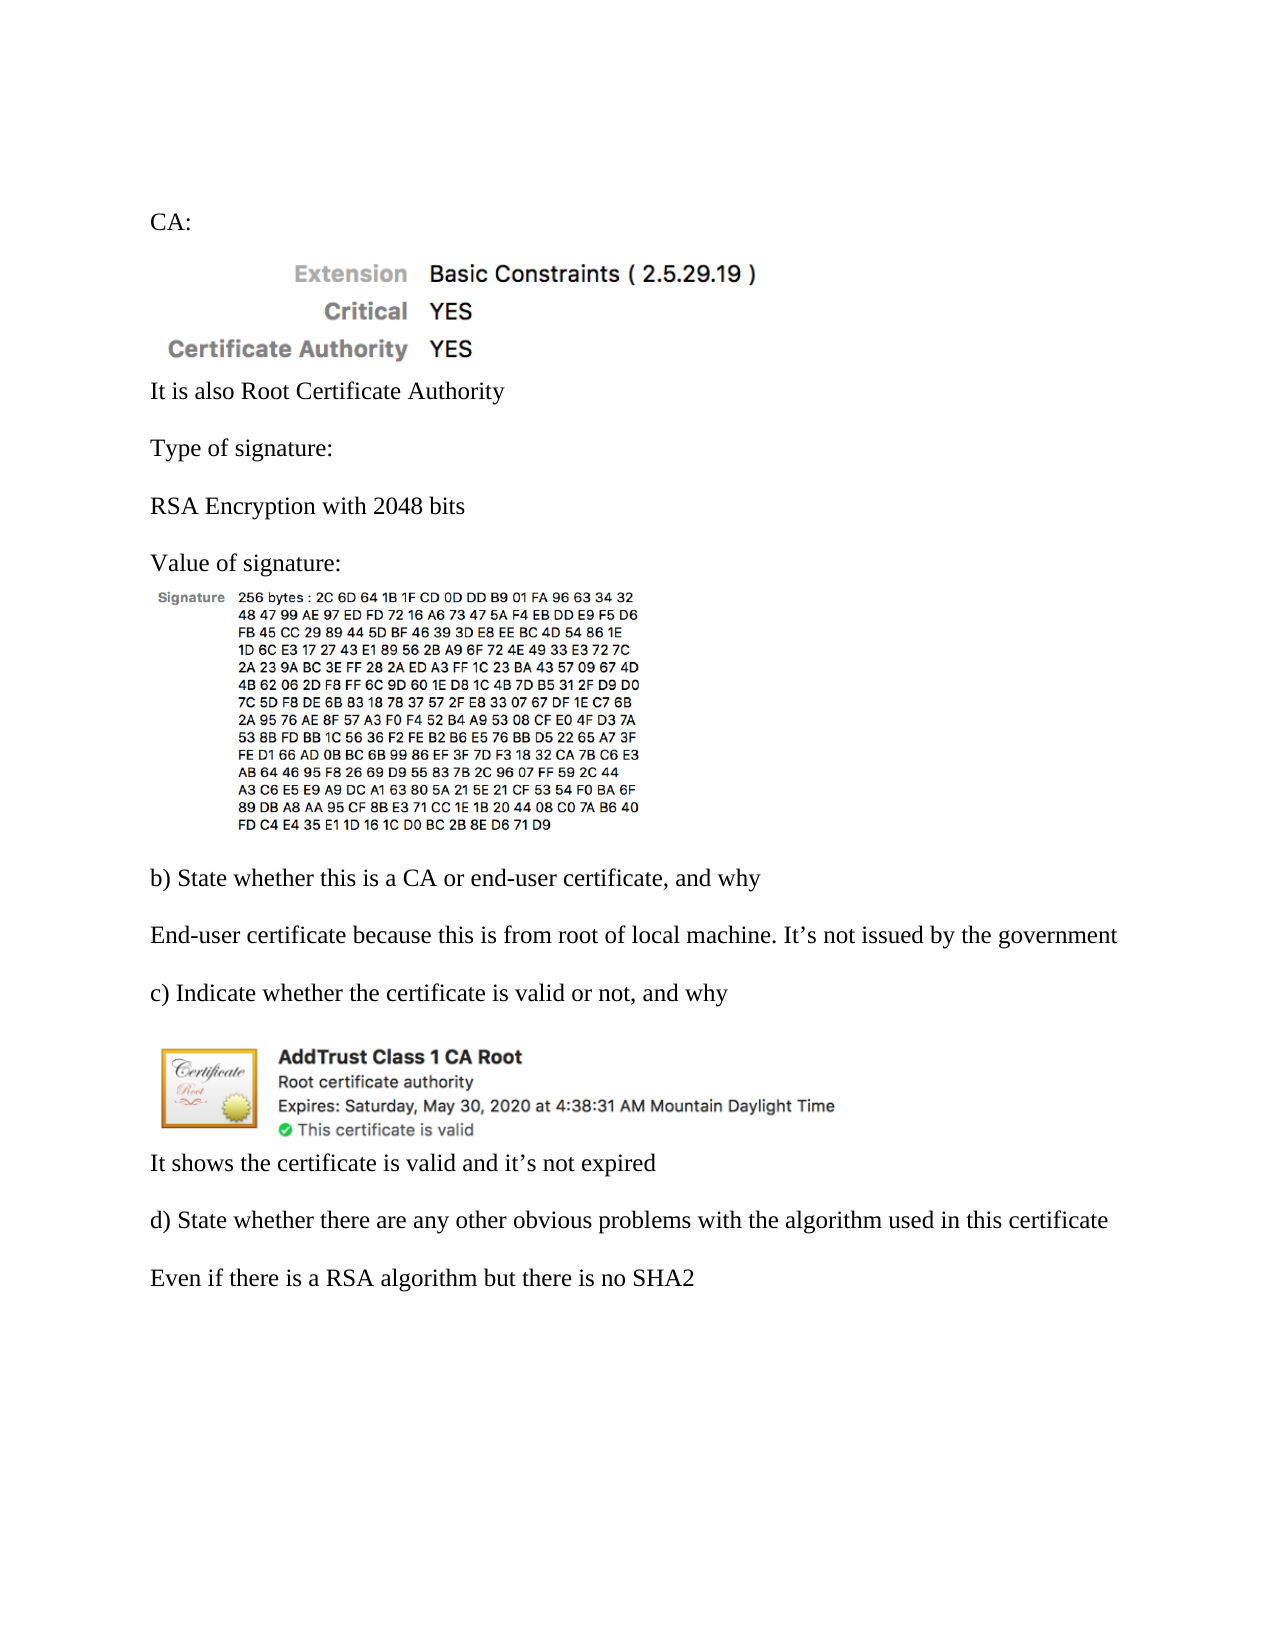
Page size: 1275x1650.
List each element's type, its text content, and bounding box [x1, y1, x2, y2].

picture [150, 236, 765, 376]
text It shows the certificate is valid and it’s not expired [150, 1148, 1125, 1177]
text b) State whether this is a CA or end-user certificate, and why [150, 863, 1125, 892]
text c) Indicate whether the certificate is valid or not, and why [150, 978, 1125, 1007]
text It is also Root Certificate Authority [150, 376, 1125, 404]
picture [150, 1035, 857, 1148]
text Even if there is a RSA algorithm but there is no SHA2 [150, 1263, 1125, 1292]
text End-user certificate because this is from root of local machine. It’s not issued by the government [150, 920, 1125, 949]
text Value of signature: [150, 548, 1125, 577]
text d) State whether there are any other obvious problems with the algorithm used in this certificate [150, 1205, 1125, 1234]
text RSA Encryption with 2048 bits [150, 491, 1125, 519]
text Type of signature: [150, 433, 1125, 462]
text CA: [150, 207, 1125, 236]
picture [150, 577, 644, 834]
